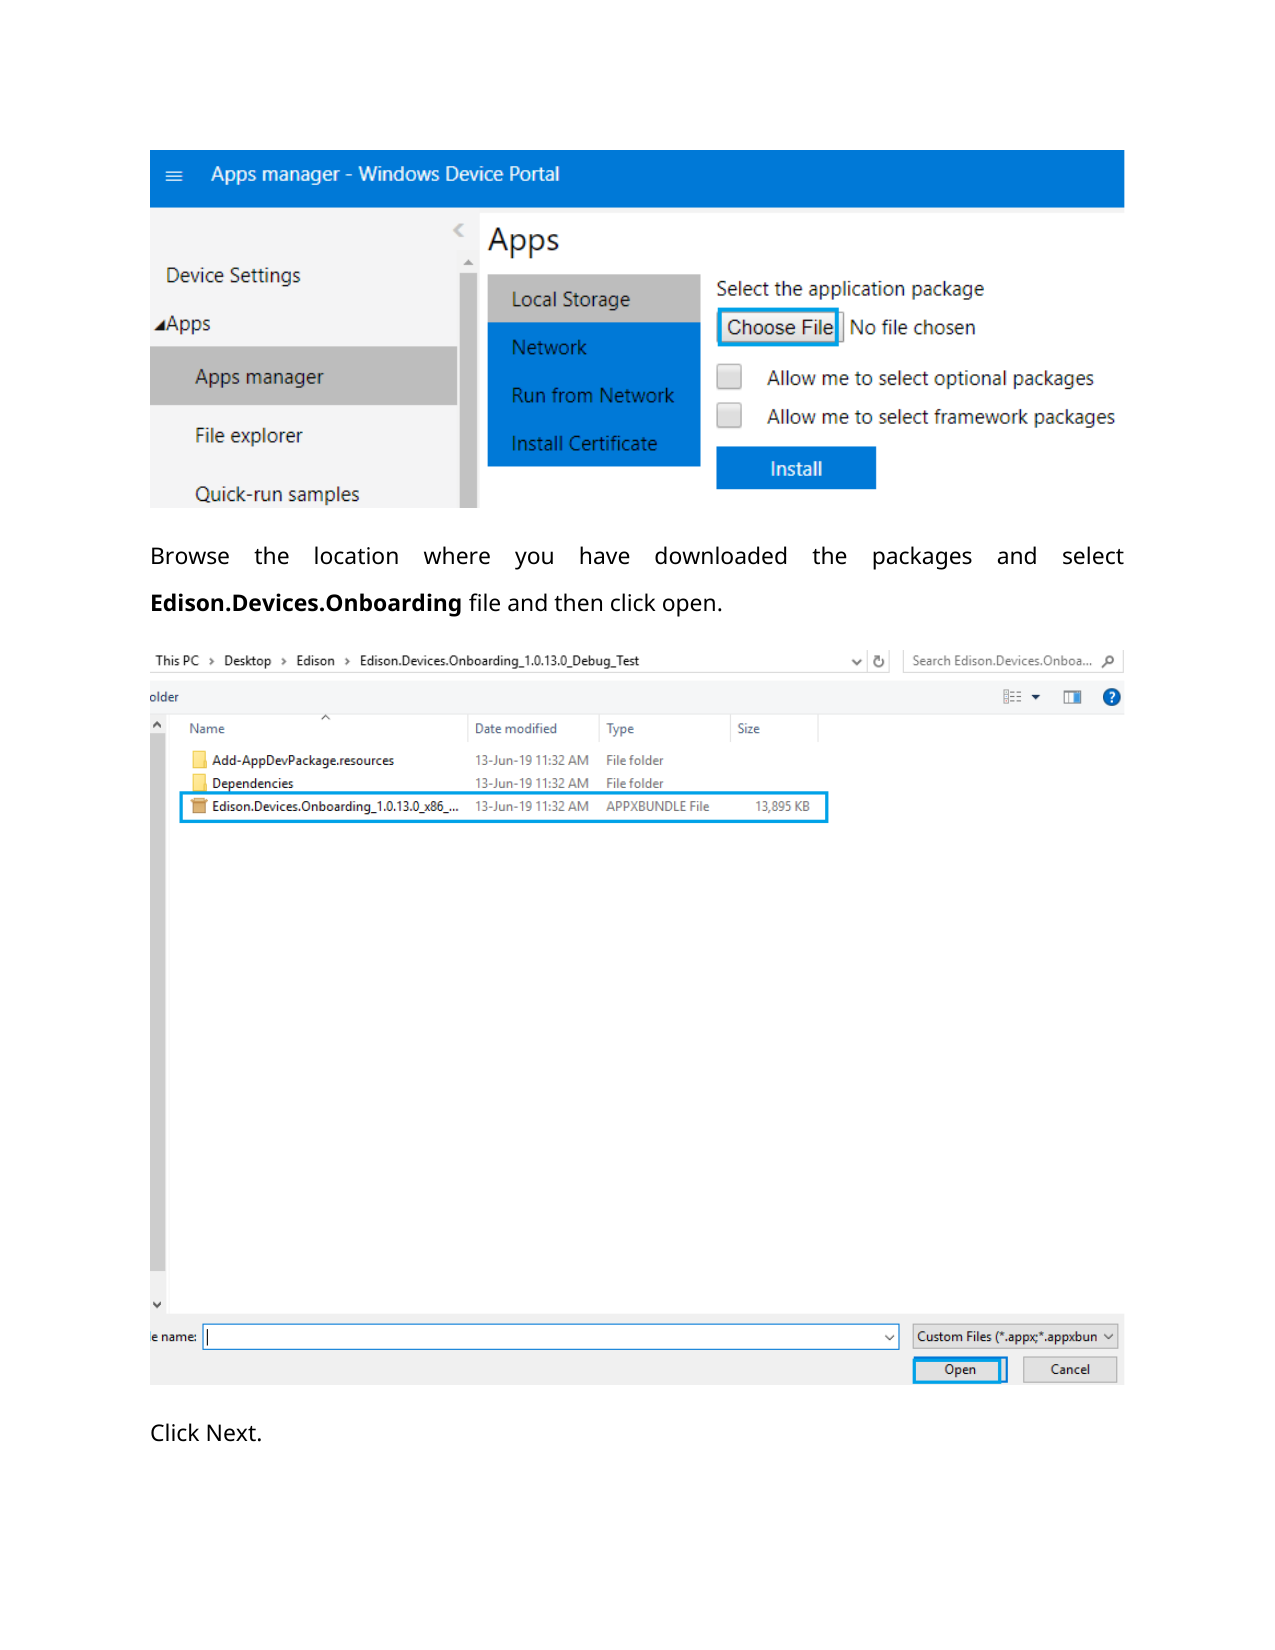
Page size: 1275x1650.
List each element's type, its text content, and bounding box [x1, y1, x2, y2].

picture [150, 150, 1125, 508]
text Click Next. [150, 1417, 1125, 1448]
picture [150, 650, 1125, 1385]
text Browse the location where you have downloaded the packages and select Edison.Devices.Onboarding file and then click open. [150, 540, 1125, 618]
